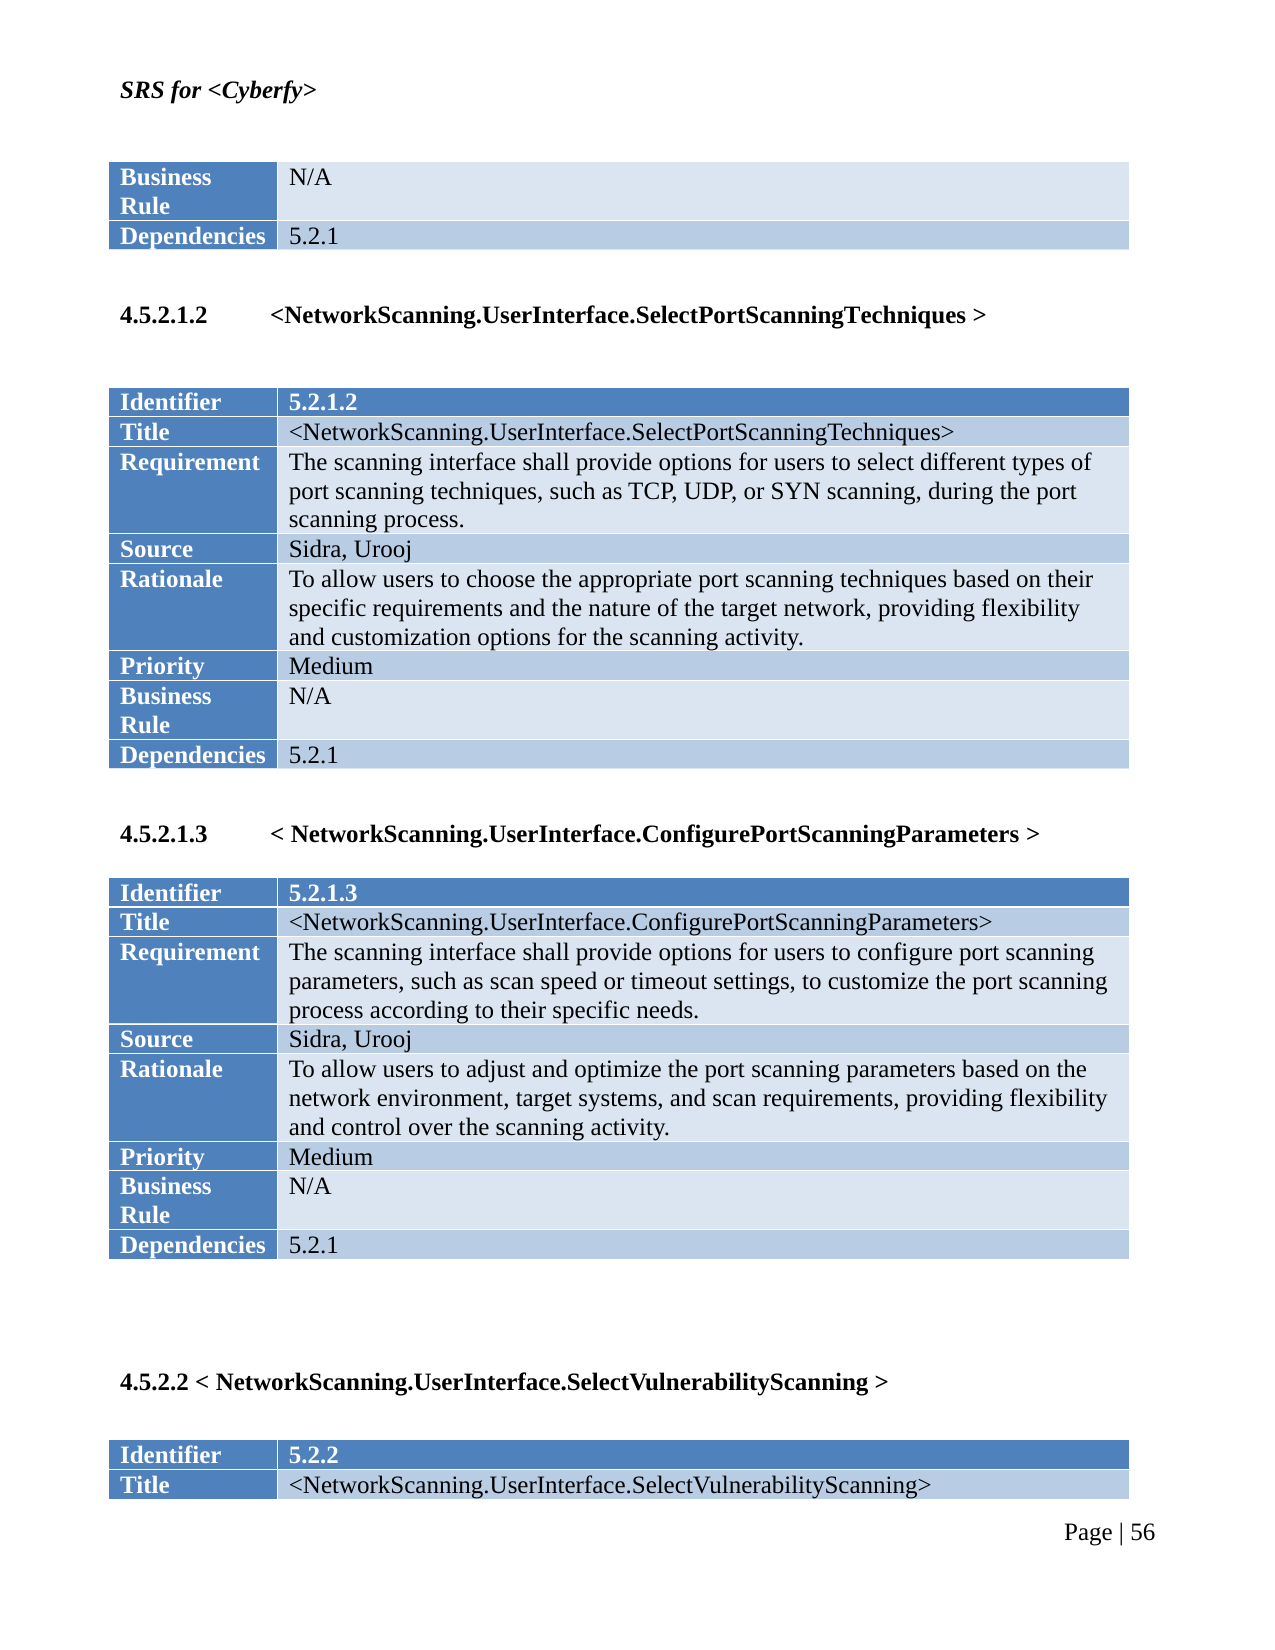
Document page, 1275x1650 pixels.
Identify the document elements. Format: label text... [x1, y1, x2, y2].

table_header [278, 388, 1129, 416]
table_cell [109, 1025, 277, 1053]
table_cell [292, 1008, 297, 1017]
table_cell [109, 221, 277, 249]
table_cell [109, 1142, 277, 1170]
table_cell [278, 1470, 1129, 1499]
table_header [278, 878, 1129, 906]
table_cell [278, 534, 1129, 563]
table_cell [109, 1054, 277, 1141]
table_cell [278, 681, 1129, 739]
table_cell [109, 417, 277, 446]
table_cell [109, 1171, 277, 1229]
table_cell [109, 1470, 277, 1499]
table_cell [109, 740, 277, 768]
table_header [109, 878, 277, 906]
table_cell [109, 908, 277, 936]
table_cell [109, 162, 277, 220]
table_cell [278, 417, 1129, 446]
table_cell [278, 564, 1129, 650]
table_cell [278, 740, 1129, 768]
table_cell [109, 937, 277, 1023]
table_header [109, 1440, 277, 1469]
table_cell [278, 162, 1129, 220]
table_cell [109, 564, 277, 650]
subtitle < NetworkScanning.UserInterface.ConfigurePortScanningParameters > [120, 819, 1155, 848]
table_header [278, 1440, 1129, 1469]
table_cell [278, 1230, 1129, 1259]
subtitle < NetworkScanning.UserInterface.SelectVulnerabilityScanning > [120, 1367, 1155, 1396]
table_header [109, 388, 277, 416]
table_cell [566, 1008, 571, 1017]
subtitle <NetworkScanning.UserInterface.SelectPortScanningTechniques > [120, 300, 1155, 329]
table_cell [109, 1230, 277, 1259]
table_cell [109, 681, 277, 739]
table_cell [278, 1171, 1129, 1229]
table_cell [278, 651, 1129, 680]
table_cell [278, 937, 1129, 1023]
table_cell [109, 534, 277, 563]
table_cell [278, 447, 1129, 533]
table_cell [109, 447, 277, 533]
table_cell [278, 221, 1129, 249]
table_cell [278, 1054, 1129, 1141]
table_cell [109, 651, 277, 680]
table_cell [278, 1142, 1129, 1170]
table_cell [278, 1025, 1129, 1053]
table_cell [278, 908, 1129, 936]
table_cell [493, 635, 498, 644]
